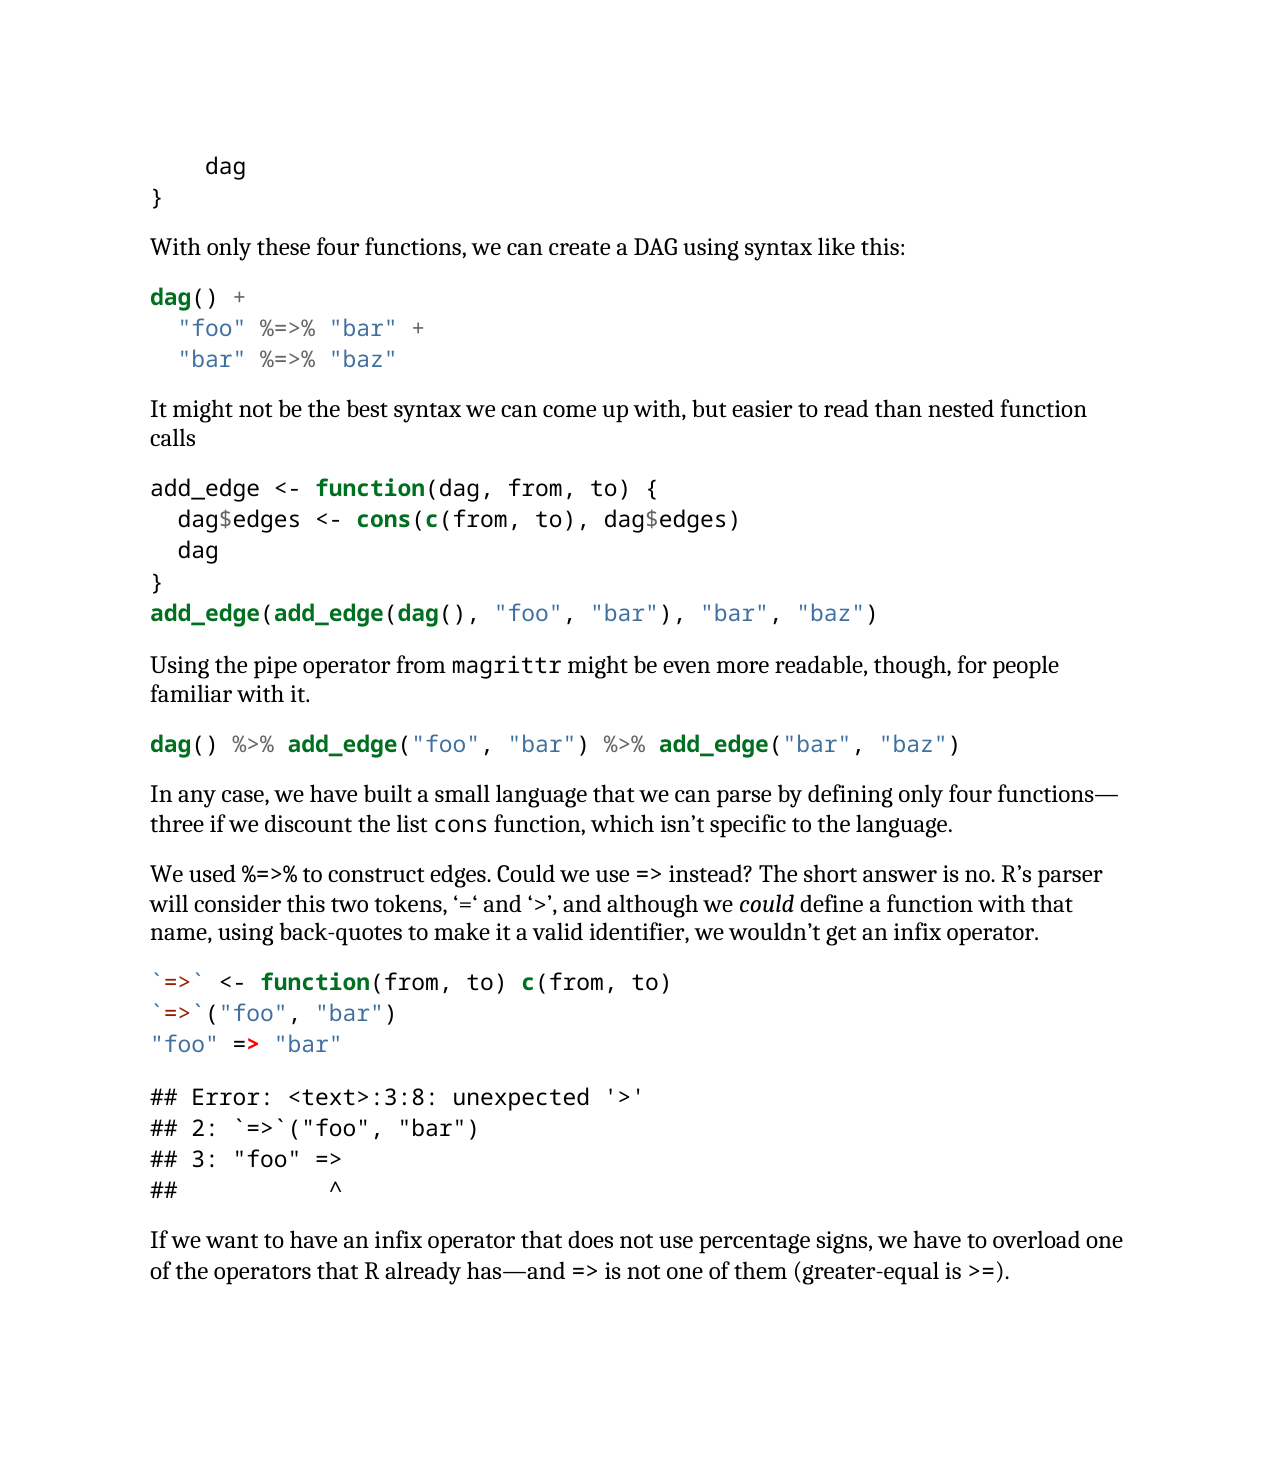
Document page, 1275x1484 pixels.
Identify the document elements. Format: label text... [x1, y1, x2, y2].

text dag() + "foo" %=>% "bar" + "bar" %=>% "baz" [150, 281, 1125, 374]
text If we want to have an infix operator that does not use percentage signs, we have to overload one of the operators that R already has—and => is not one of them (greater-equal is >=). [150, 1226, 1125, 1286]
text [150, 150, 1125, 212]
text add_edge <- function(dag, from, to) { dag$edges <- cons(c(from, to), dag$edges) dag } add_edge(add_edge(dag(), "foo", "bar"), "bar", "baz") [150, 472, 1125, 628]
text It might not be the best syntax we can come up with, but easier to read than nested function calls [150, 395, 1125, 453]
text In any case, we have built a small language that we can parse by defining only four functions—three if we discount the list cons function, which isn’t specific to the language. [150, 779, 1125, 839]
text We used %=>% to construct edges. Could we use => instead? The short answer is no. R’s parser will consider this two tokens, ‘=‘ and ‘>’, and although we could define a function with that name, using back-quotes to make it a valid identifier, we wouldn’t get an infix operator. [150, 858, 1125, 947]
text dag() %>% add_edge("foo", "bar") %>% add_edge("bar", "baz") [150, 727, 1125, 759]
text ## Error: <text>:3:8: unexpected '>' ## 2: `=>`("foo", "bar") ## 3: "foo" => ## ^ [150, 1080, 1125, 1205]
text `=>` <- function(from, to) c(from, to) `=>`("foo", "bar") "foo" => "bar" [150, 966, 1125, 1059]
text Using the pipe operator from magrittr might be even more readable, though, for people familiar with it. [150, 649, 1125, 709]
text With only these four functions, we can create a DAG using syntax like this: [150, 233, 1125, 262]
